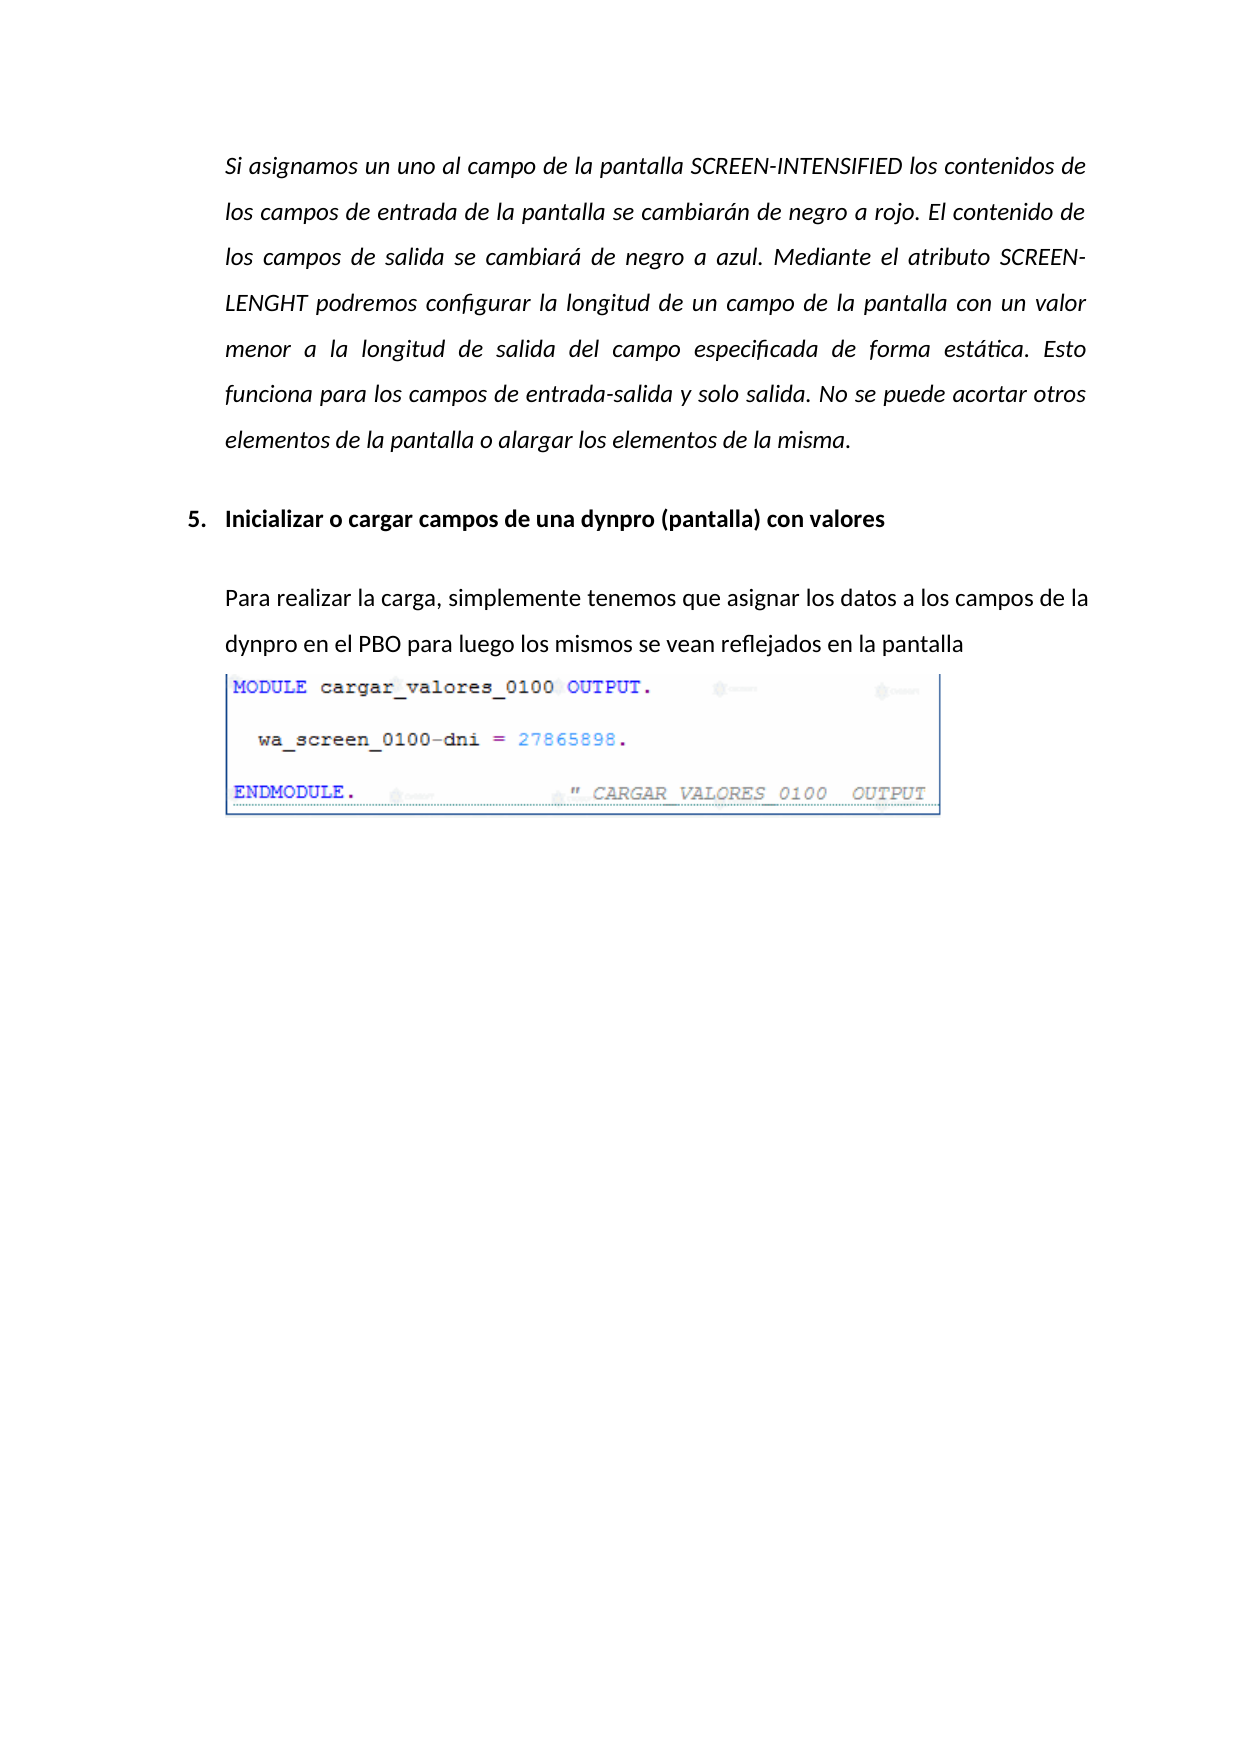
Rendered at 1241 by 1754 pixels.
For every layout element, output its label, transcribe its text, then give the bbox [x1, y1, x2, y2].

picture [225, 674, 941, 818]
text Si asignamos un uno al campo de la pantalla SCREEN-INTENSIFIED los contenidos de los campos de entrada de la pantalla se cambiarán de negro a rojo. El contenido de los campos de salida se cambiará de negro a azul. Mediante el atributo SCREEN-LENGHT podremos configurar la longitud de un campo de la pantalla con un valor menor a la longitud de salida del campo especificada de forma estática. Esto funciona para los campos de entrada-salida y solo salida. No se puede acortar otros elementos de la pantalla o alargar los elementos de la misma. [225, 150, 1090, 455]
title Inicializar o cargar campos de una dynpro (pantalla) con valores [187, 503, 1090, 534]
text Para realizar la carga, simplemente tenemos que asignar los datos a los campos de la dynpro en el PBO para luego los mismos se vean reflejados en la pantalla [225, 583, 1090, 659]
